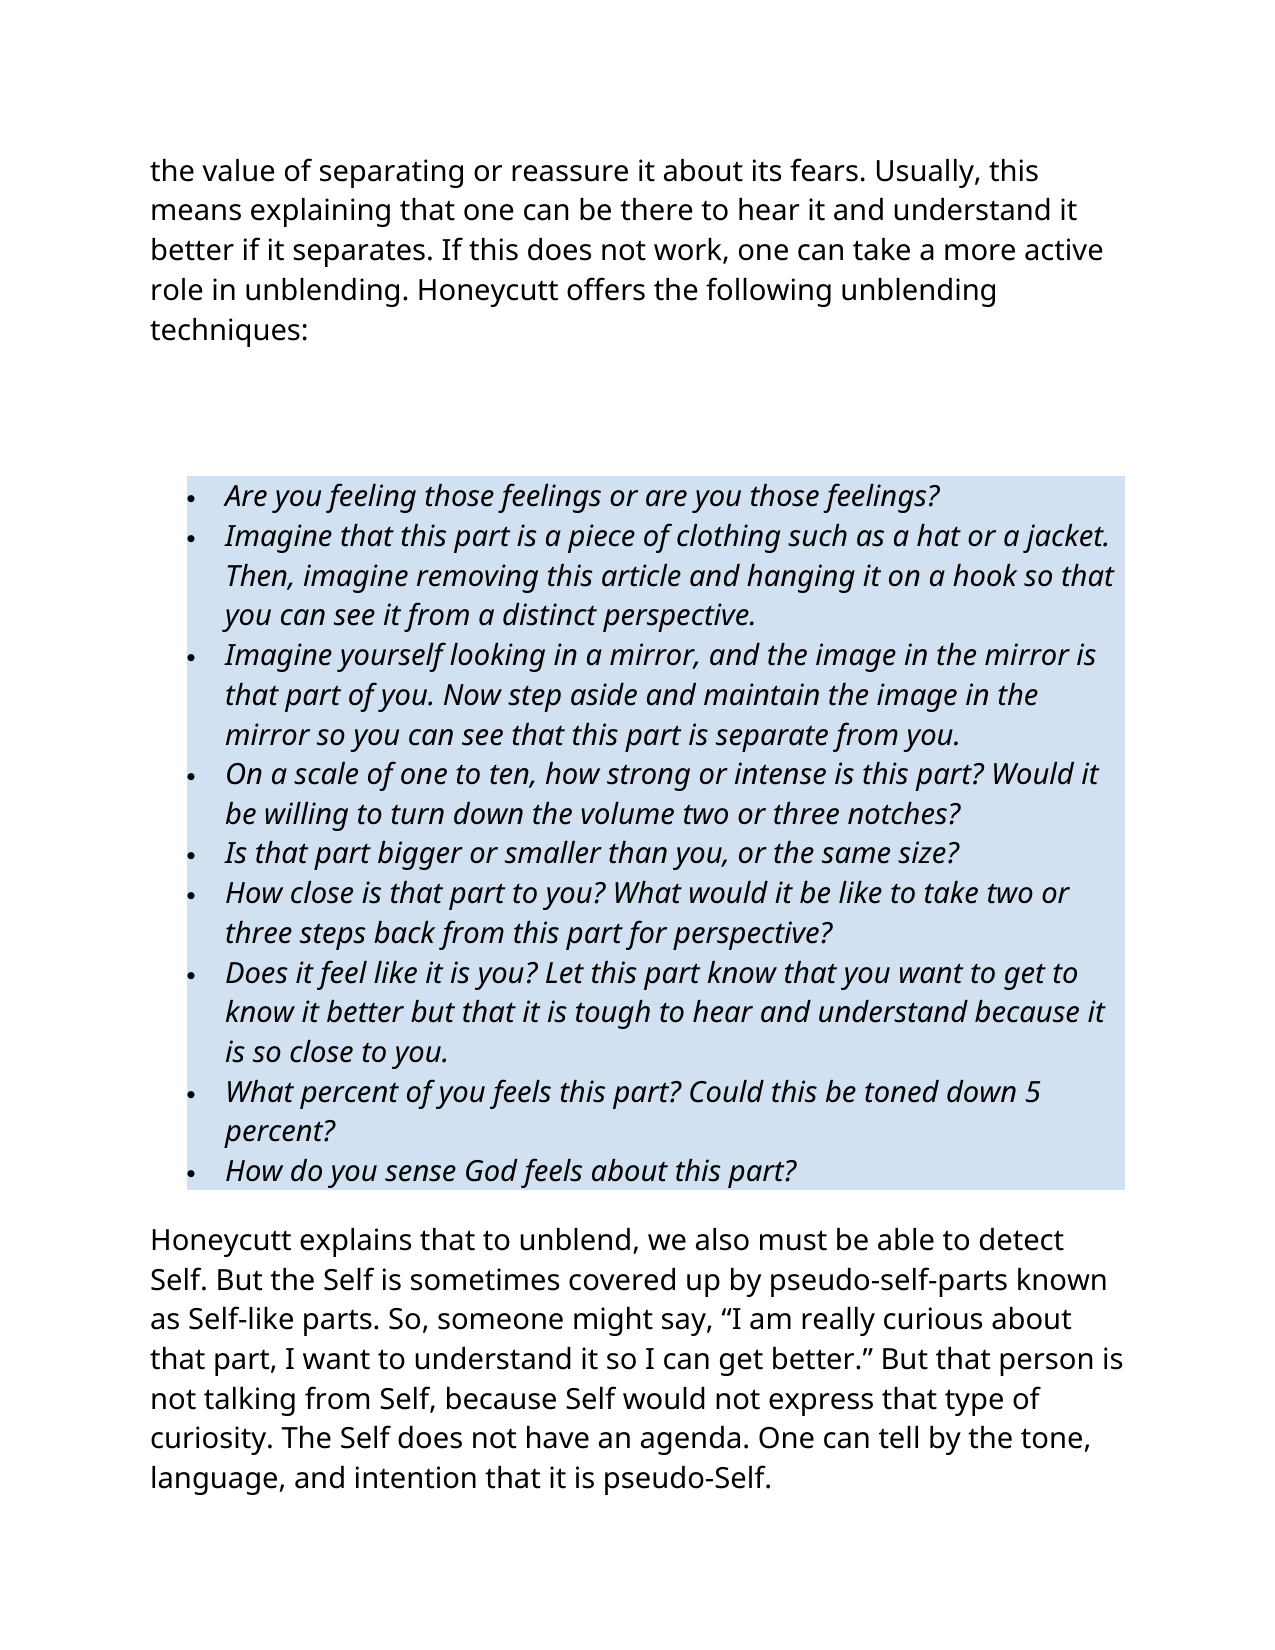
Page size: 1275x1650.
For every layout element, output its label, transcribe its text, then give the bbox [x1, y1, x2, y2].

text Honeycutt explains that to unblend, we also must be able to detect Self. But the Self is sometimes covered up by pseudo-self-parts known as Self-like parts. So, someone might say, “I am really curious about that part, I want to understand it so I can get better.” But that person is not talking from Self, because Self would not express that type of curiosity. The Self does not have an agenda. One can tell by the tone, language, and intention that it is pseudo-Self. [150, 1219, 1125, 1497]
list Are you feeling those feelings or are you those feelings? [187, 476, 1125, 515]
list Is that part bigger or smaller than you, or the same size? [187, 833, 1125, 872]
list Imagine yourself looking in a mirror, and the image in the mirror is that part of you. Now step aside and maintain the image in the mirror so you can see that this part is separate from you. [187, 634, 1125, 753]
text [150, 150, 1125, 348]
list On a scale of one to ten, how strong or intense is this part? Would it be willing to turn down the volume two or three notches? [187, 753, 1125, 833]
list Does it feel like it is you? Let this part know that you want to get to know it better but that it is tough to hear and understand because it is so close to you. [187, 952, 1125, 1071]
list Imagine that this part is a piece of clothing such as a hat or a jacket. Then, imagine removing this article and hanging it on a hook so that you can see it from a distinct perspective. [187, 515, 1125, 634]
list How close is that part to you? What would it be like to take two or three steps back from this part for perspective? [187, 872, 1125, 952]
list How do you sense God feels about this part? [187, 1150, 1125, 1190]
list What percent of you feels this part? Could this be toned down 5 percent? [187, 1071, 1125, 1150]
